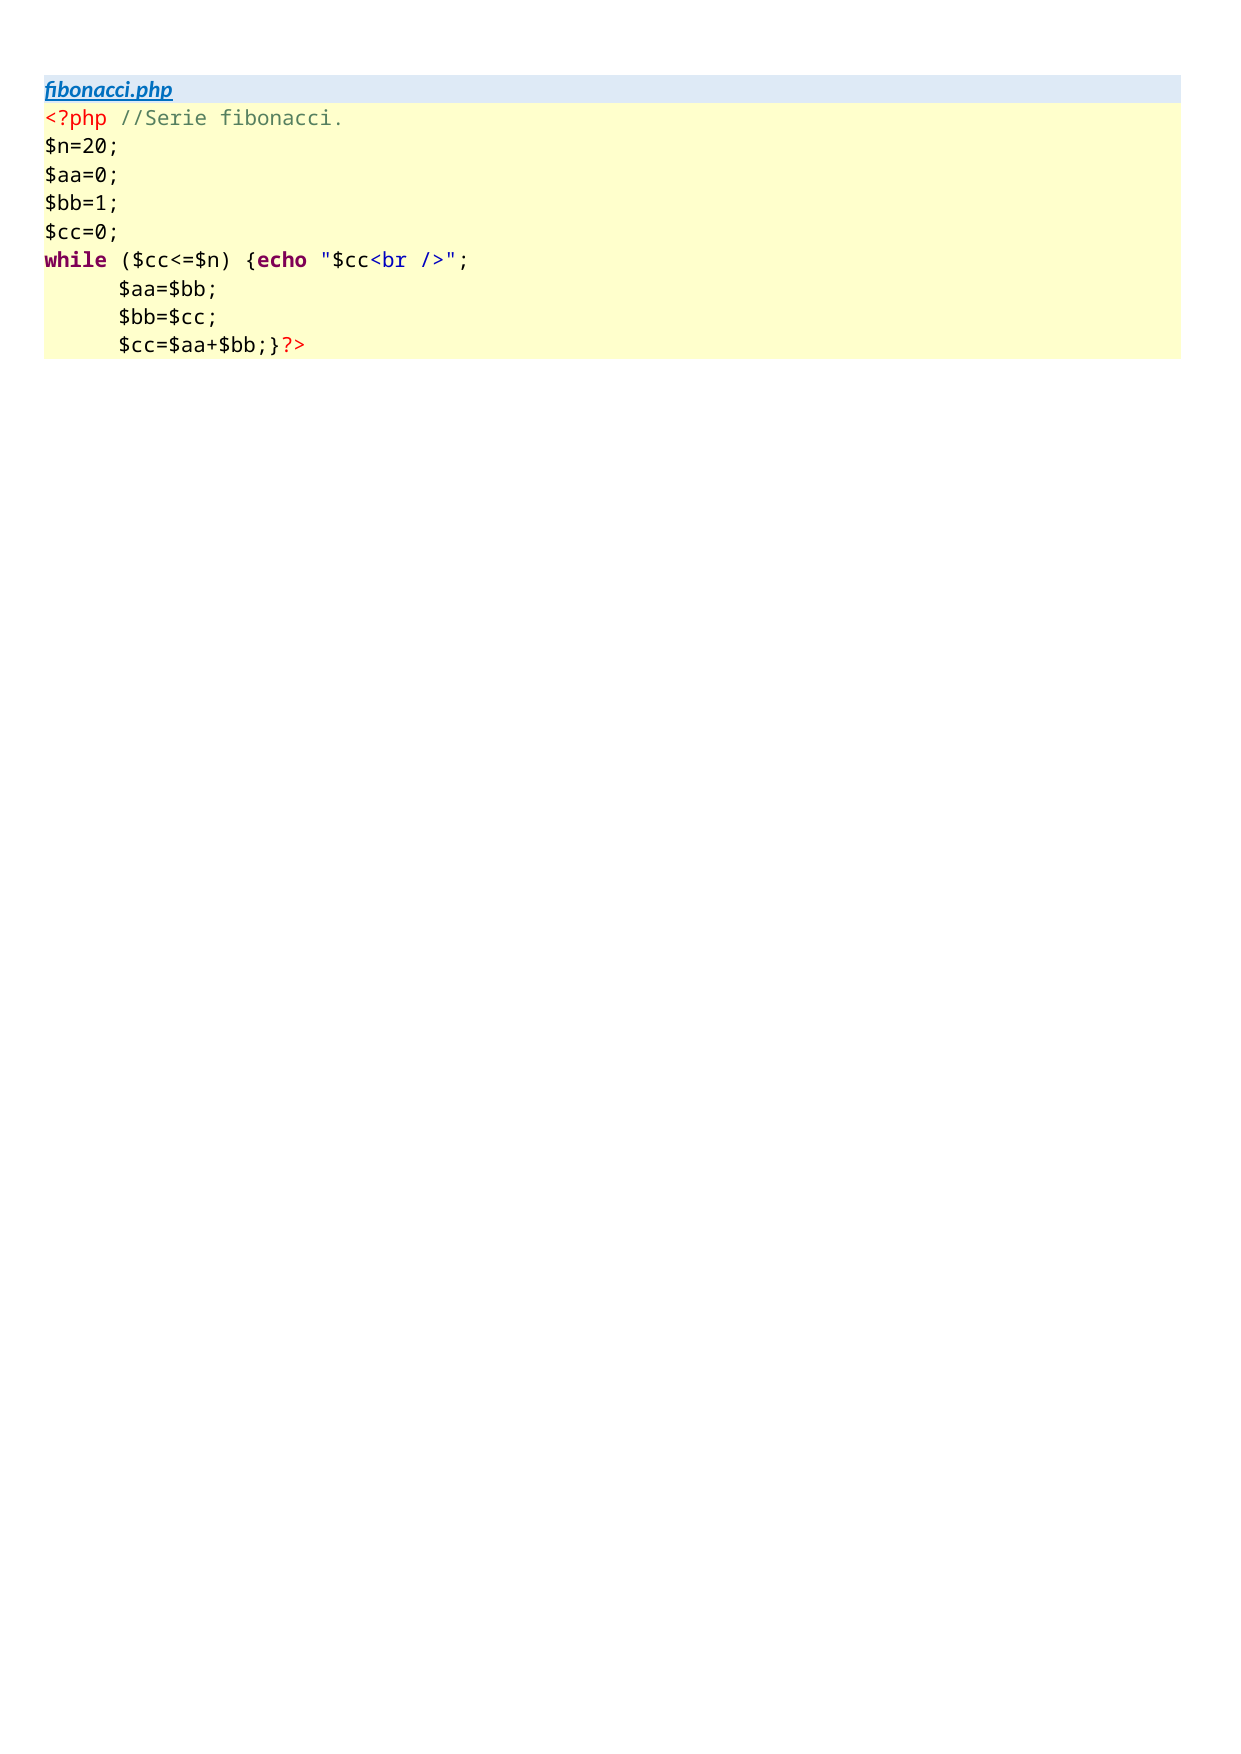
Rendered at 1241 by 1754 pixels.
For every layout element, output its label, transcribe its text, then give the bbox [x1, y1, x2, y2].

text $cc=0; [44, 217, 1181, 245]
text fibonacci.php [44, 75, 1181, 103]
text while ($cc<=$n) {echo "$cc<br />"; [44, 245, 1181, 274]
text $aa=$bb; [44, 274, 1181, 302]
text $n=20; [44, 131, 1181, 160]
text $cc=$aa+$bb;}?> [44, 331, 1181, 359]
text $aa=0; [44, 160, 1181, 188]
text <?php //Serie fibonacci. [44, 103, 1181, 131]
text $bb=$cc; [44, 302, 1181, 331]
text $bb=1; [44, 188, 1181, 217]
